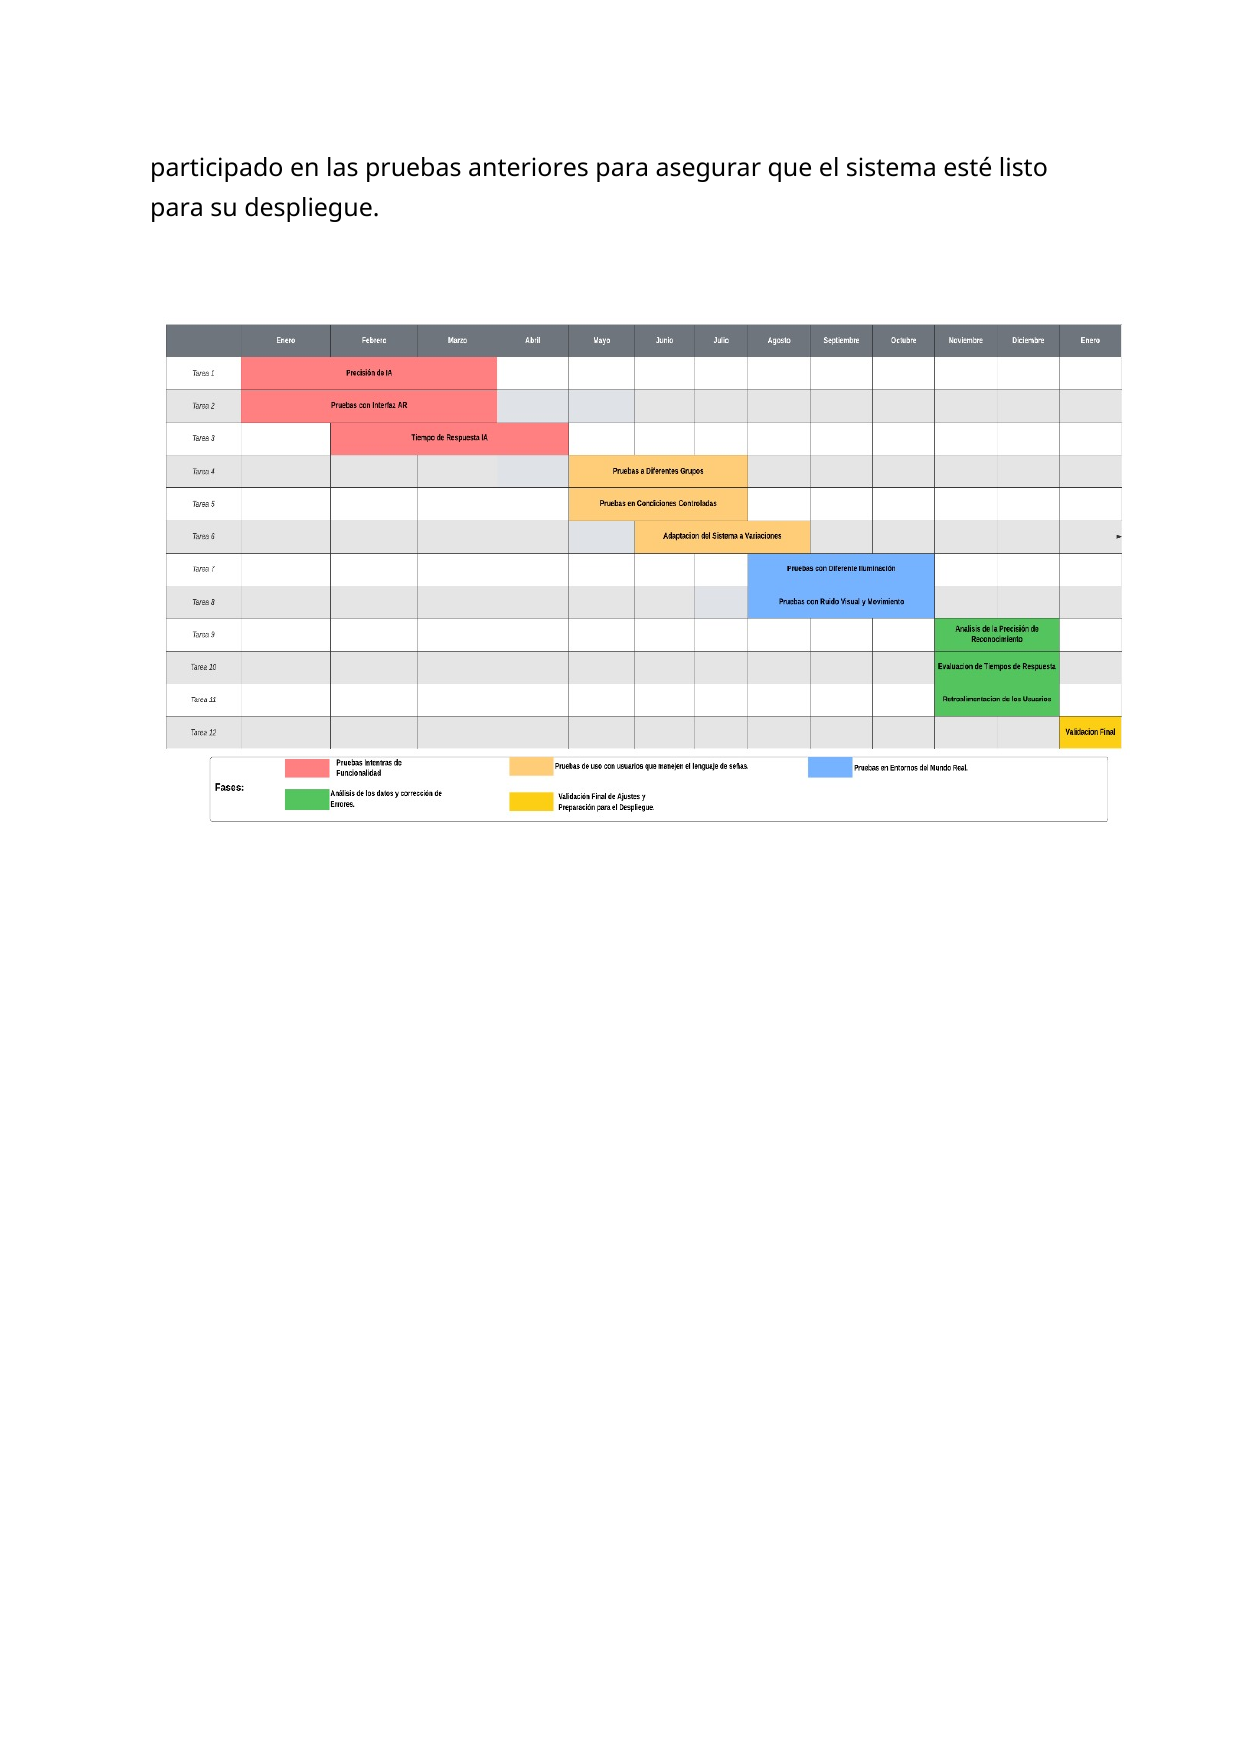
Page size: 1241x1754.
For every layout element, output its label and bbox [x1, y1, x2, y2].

picture [150, 301, 1130, 833]
text [150, 150, 1090, 223]
